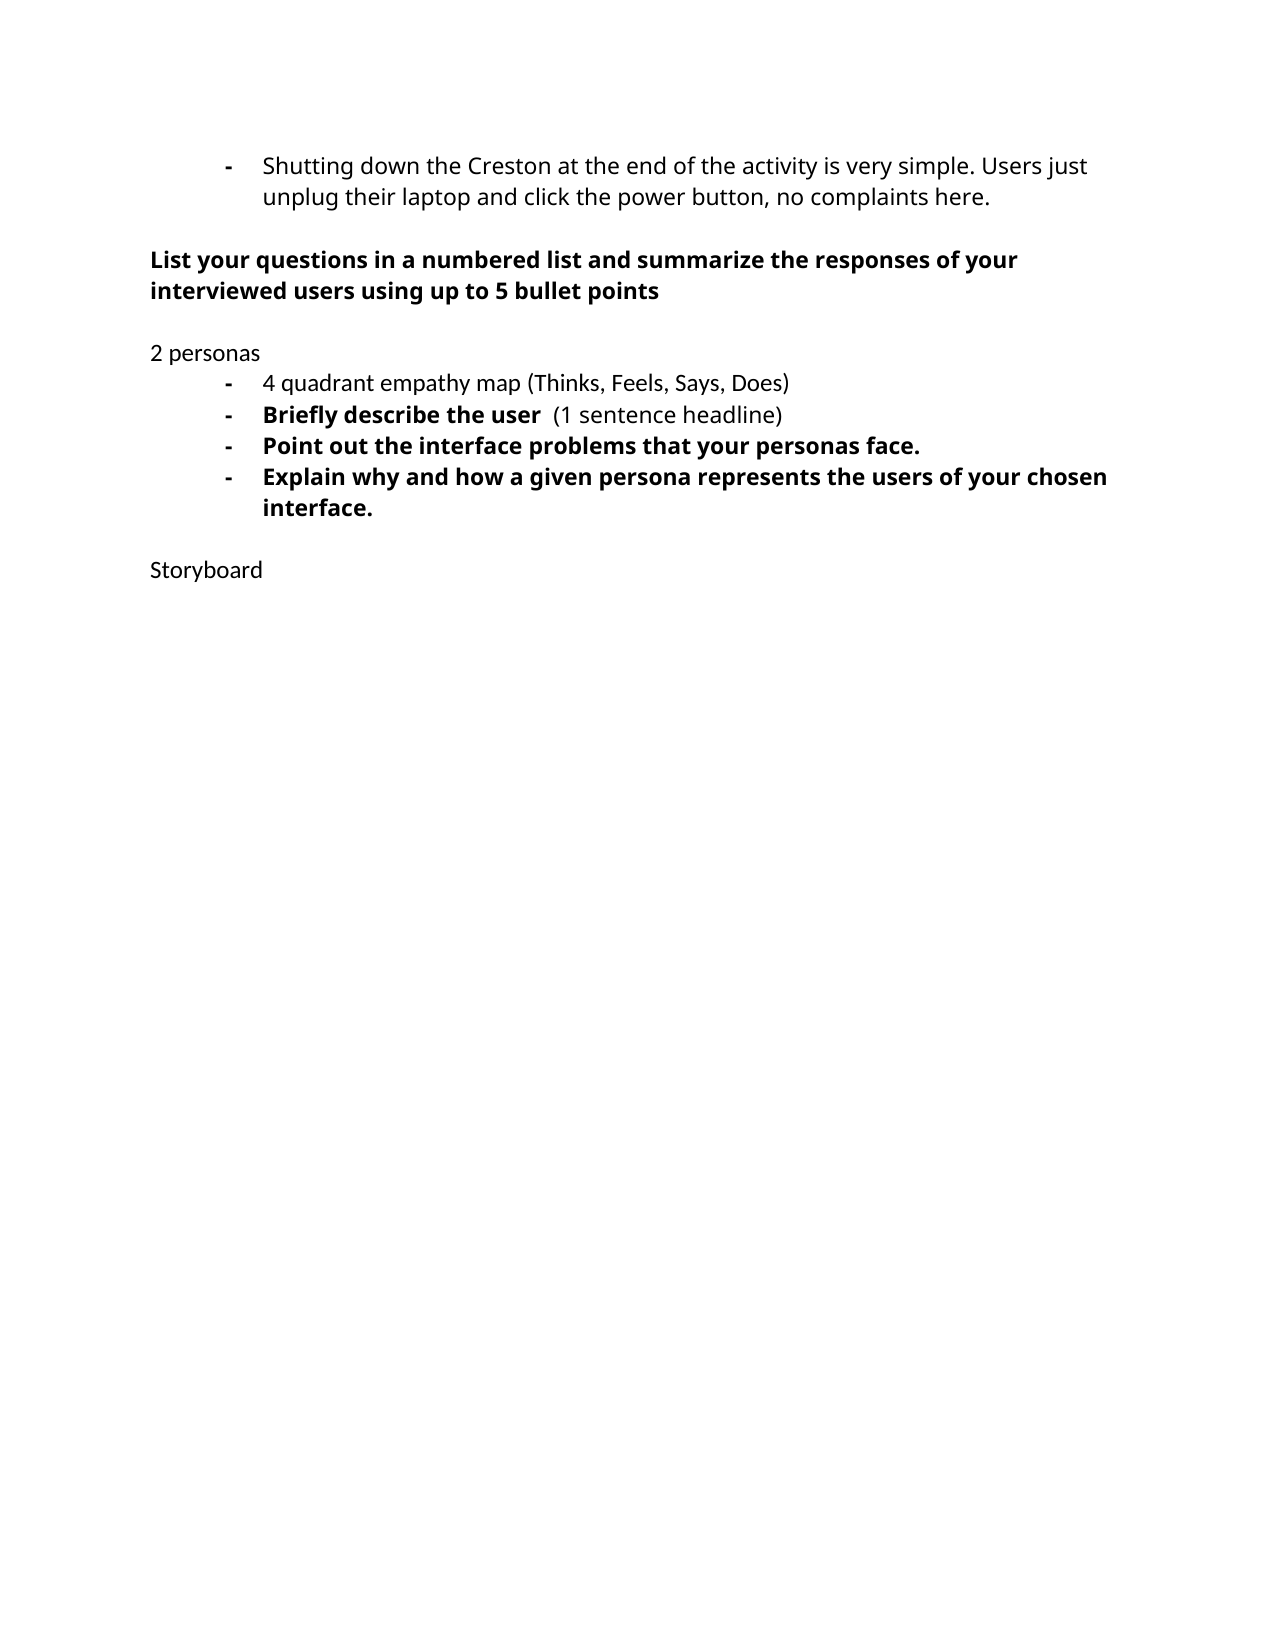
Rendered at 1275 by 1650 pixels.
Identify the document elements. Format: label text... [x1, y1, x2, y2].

text Storyboard [150, 554, 1125, 584]
text 2 personas [150, 337, 1125, 367]
list 4 quadrant empathy map (Thinks, Feels, Says, Does) [225, 367, 1125, 398]
list Shutting down the Creston at the end of the activity is very simple. Users just unplug their laptop and click the power button, no complaints here. [225, 150, 1125, 212]
list Point out the interface problems that your personas face. [225, 430, 1125, 461]
list Explain why and how a given persona represents the users of your chosen interface. [225, 461, 1125, 523]
list Briefly describe the user (1 sentence headline) [225, 398, 1125, 430]
text List your questions in a numbered list and summarize the responses of your interviewed users using up to 5 bullet points [150, 244, 1125, 306]
